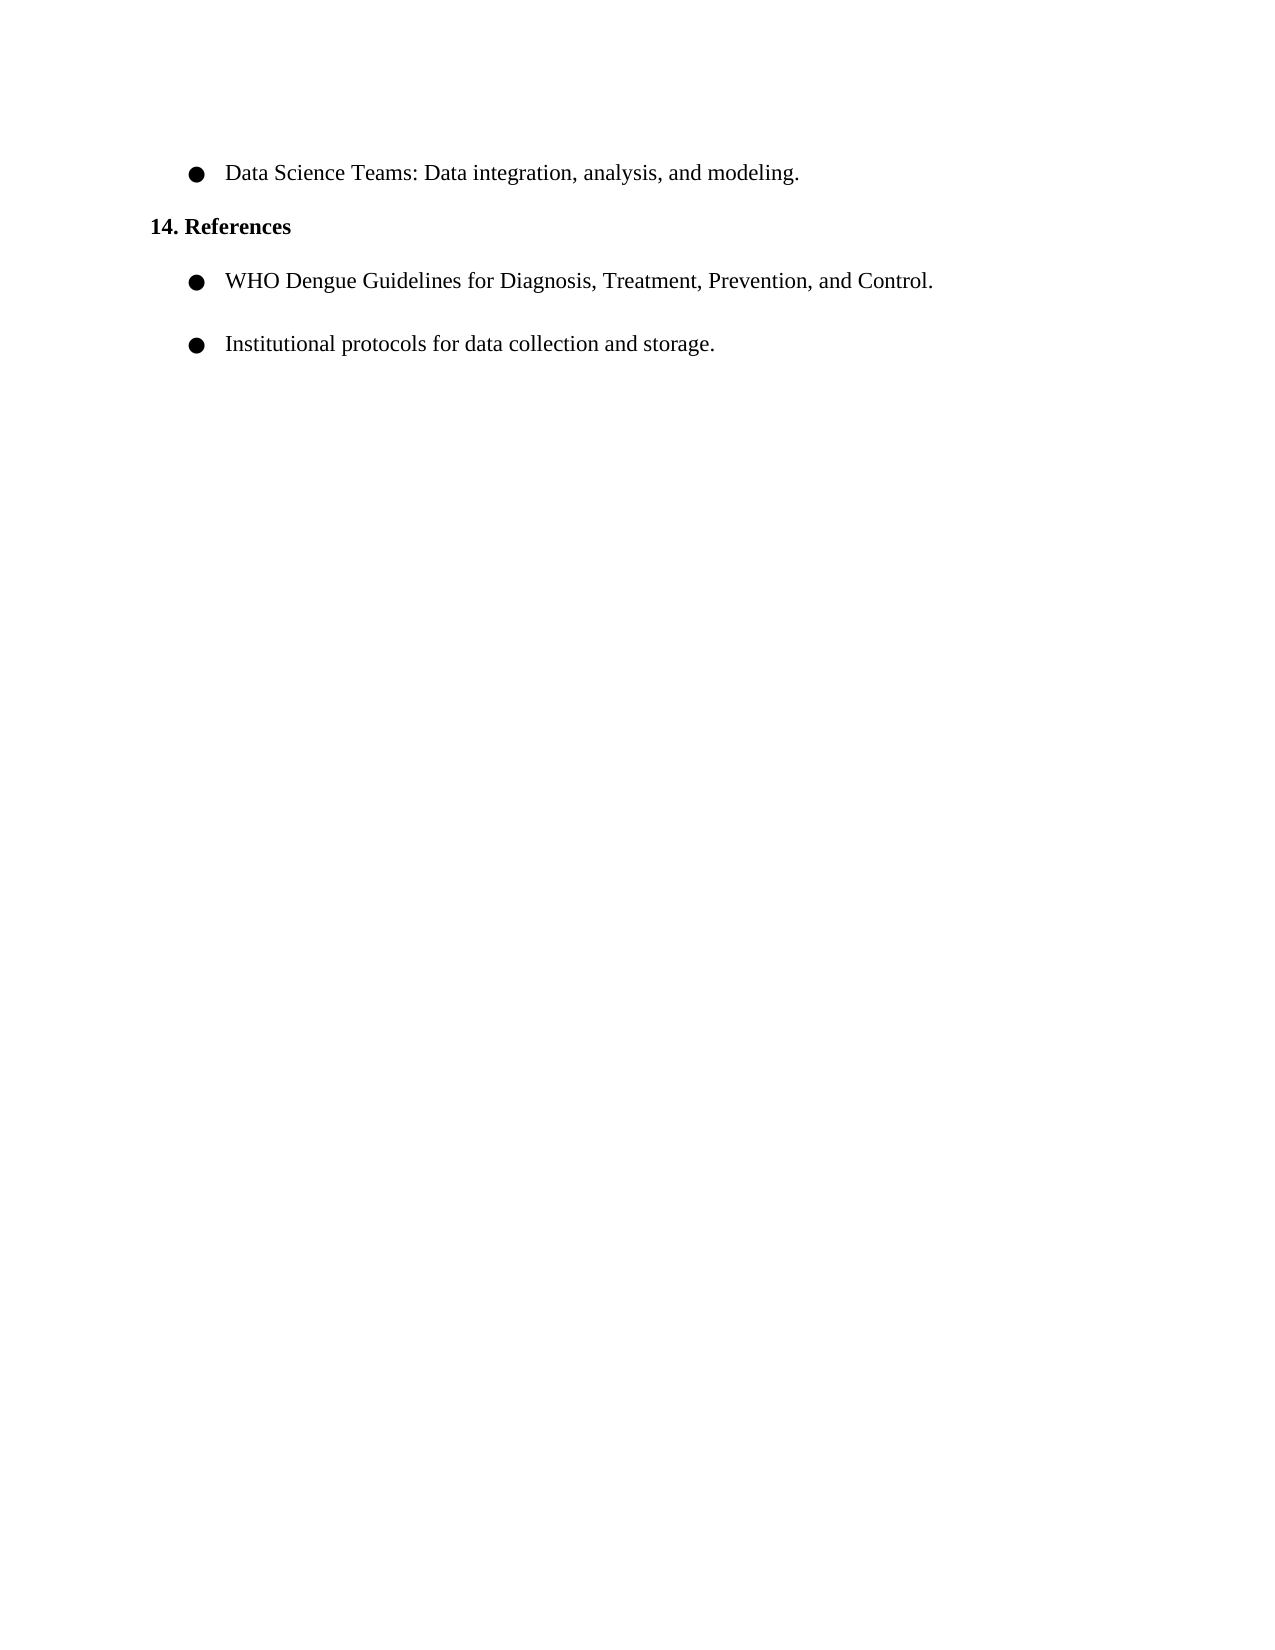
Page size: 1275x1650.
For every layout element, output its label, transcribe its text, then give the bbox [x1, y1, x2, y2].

list Institutional protocols for data collection and storage. [187, 321, 1125, 363]
text 14. References [150, 213, 1125, 239]
list Data Science Teams: Data integration, analysis, and modeling. [187, 150, 1125, 193]
list WHO Dengue Guidelines for Diagnosis, Treatment, Prevention, and Control. [187, 258, 1125, 301]
